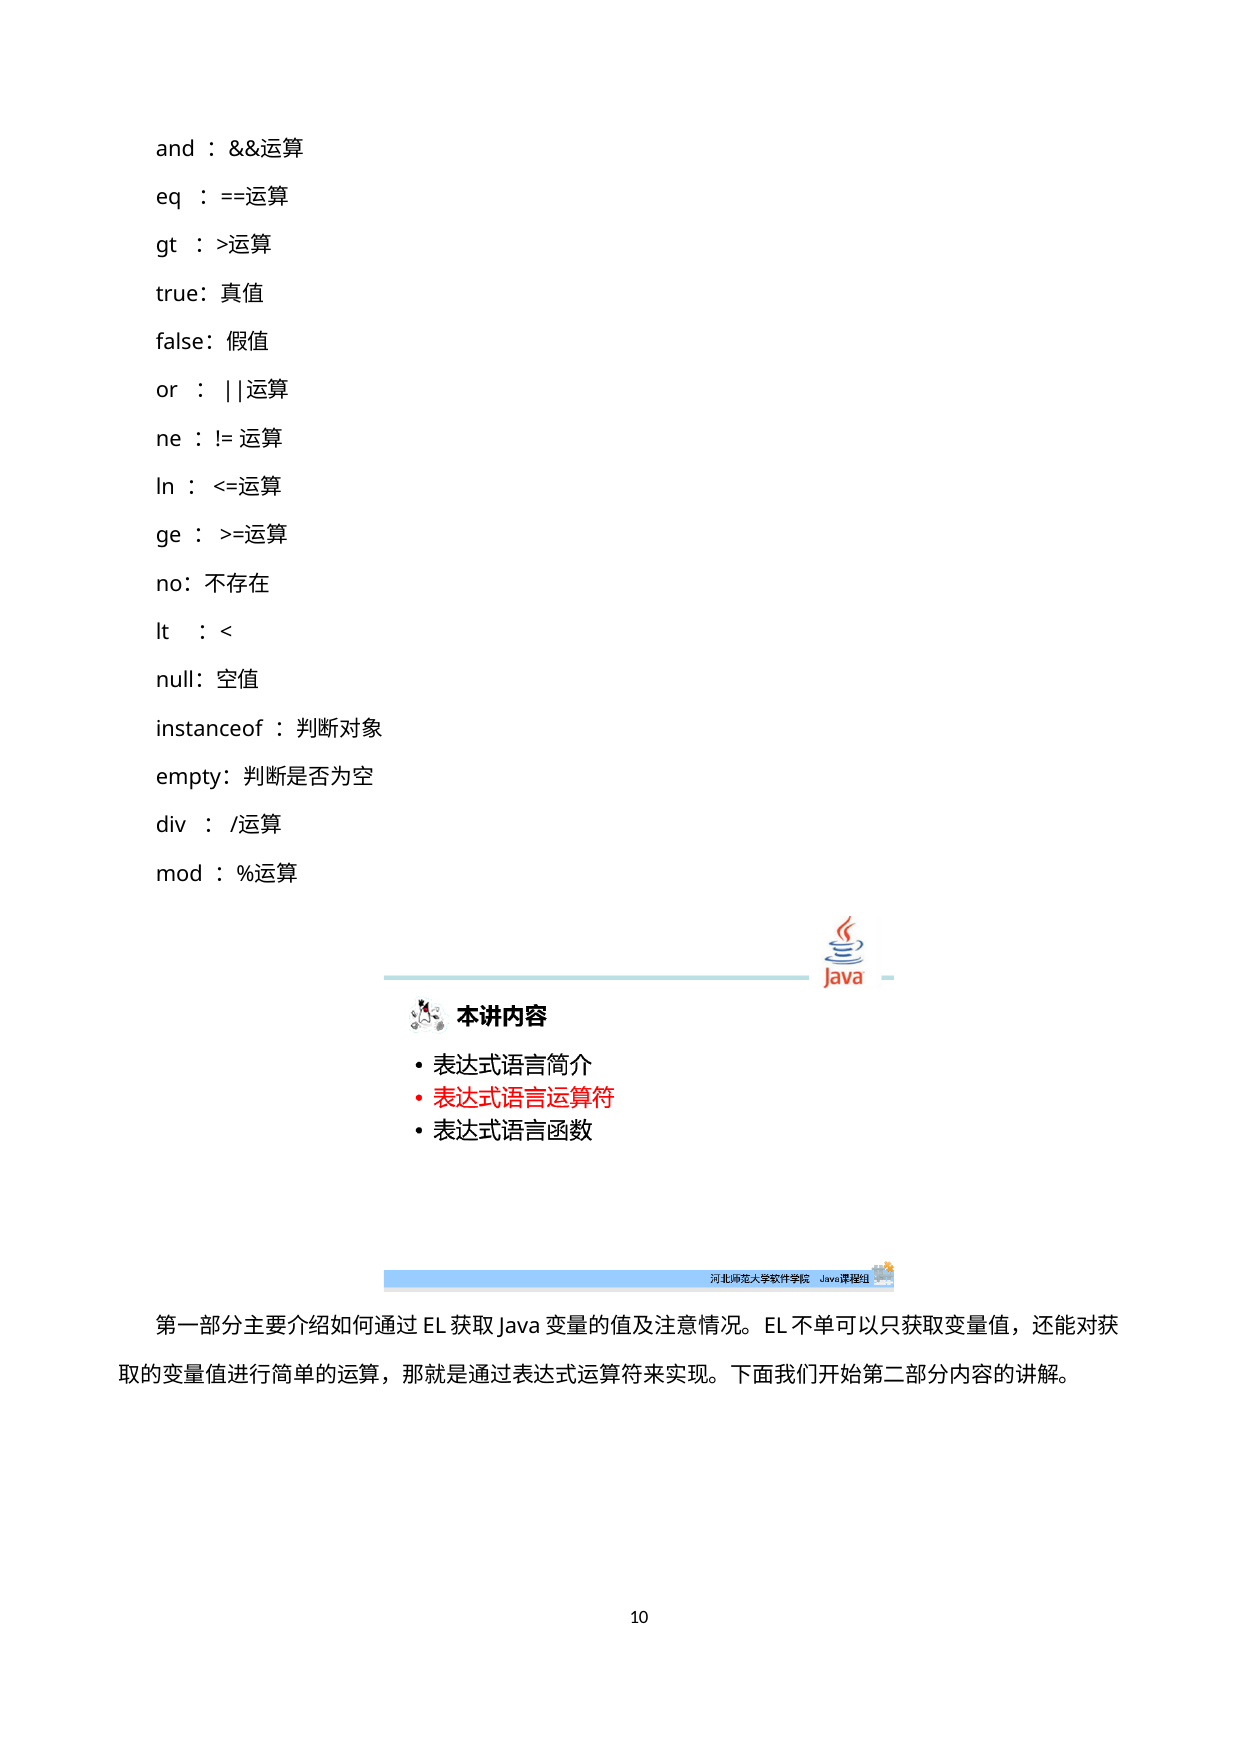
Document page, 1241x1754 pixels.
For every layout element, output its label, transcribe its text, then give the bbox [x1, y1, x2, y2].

text mod ：%运算 [118, 855, 1122, 888]
text ln ： <=运算 [118, 468, 1122, 501]
text 第一部分主要介绍如何通过EL获取Java变量的值及注意情况。EL不单可以只获取变量值，还能对获取的变量值进行简单的运算，那就是通过表达式运算符来实现。下面我们开始第二部分内容的讲解。 [118, 1307, 1122, 1389]
text and ：&&运算 [118, 130, 1122, 163]
picture [383, 903, 894, 1292]
text div ： /运算 [118, 807, 1122, 839]
text instanceof ：判断对象 [118, 710, 1122, 743]
text lt ：< [118, 613, 1122, 646]
text empty：判断是否为空 [118, 758, 1122, 791]
text ne ：!= 运算 [118, 420, 1122, 453]
text ge ： >=运算 [118, 517, 1122, 549]
text gt ：>运算 [118, 227, 1122, 259]
text no：不存在 [118, 565, 1122, 598]
text or ： ||运算 [118, 372, 1122, 404]
text null：空值 [118, 662, 1122, 694]
text eq ：==运算 [118, 178, 1122, 211]
text false：假值 [118, 323, 1122, 356]
text true：真值 [118, 275, 1122, 308]
